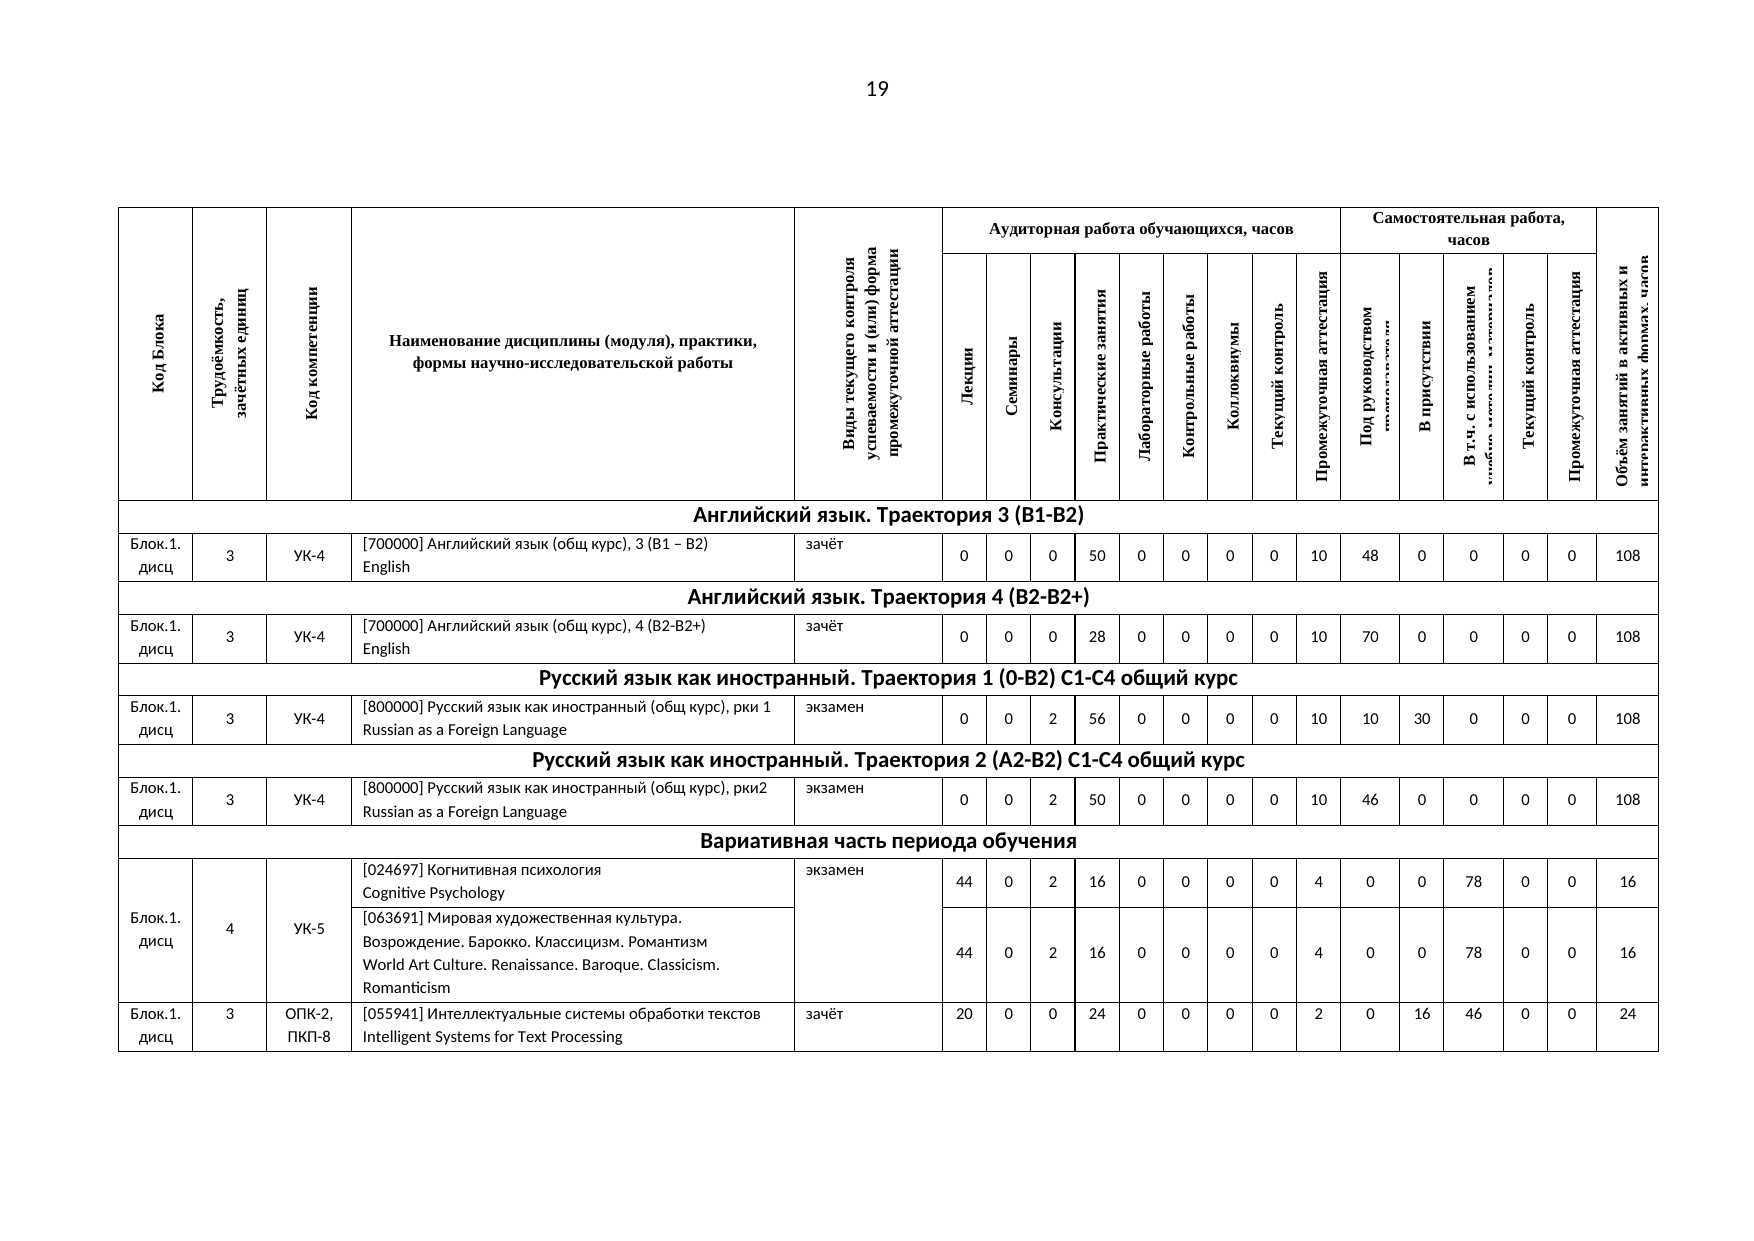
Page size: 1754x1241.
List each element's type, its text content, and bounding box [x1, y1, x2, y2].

table_cell 0 [987, 696, 1030, 744]
table_cell Блок.1.дисц [119, 859, 192, 1002]
table_cell экзамен [795, 778, 942, 825]
table_cell 16 [1076, 859, 1119, 907]
table_cell 0 [1253, 778, 1296, 825]
table_cell 10 [1297, 778, 1340, 825]
table_header Наименование дисциплины (модуля), практики, формы научно-исследовательской работы [352, 208, 794, 499]
table_cell 0 [1548, 534, 1596, 581]
table_cell 0 [1400, 534, 1443, 581]
table_cell УК-4 [267, 615, 351, 662]
table_cell 108 [1597, 778, 1658, 825]
table_cell 46 [1444, 1003, 1503, 1051]
table_cell экзамен [795, 696, 942, 744]
table_cell 0 [1400, 778, 1443, 825]
table_cell 0 [1548, 1003, 1596, 1051]
table_header Код Блока [119, 208, 192, 499]
table_cell 28 [1076, 615, 1119, 662]
table_cell 0 [1164, 534, 1207, 581]
table_cell 0 [1253, 696, 1296, 744]
table_cell экзамен [795, 859, 942, 1002]
table_cell [024697] Когнитивная психология Cognitive Psychology [352, 859, 794, 907]
table_cell 0 [1120, 778, 1163, 825]
table_cell 2 [1297, 1003, 1340, 1051]
table_cell Консультации [1031, 254, 1074, 499]
table_cell Русский язык как иностранный. Траектория 2 (А2-В2) С1-С4 общий курс [119, 745, 1658, 777]
table_cell 0 [1120, 615, 1163, 662]
table_cell 0 [1400, 908, 1443, 1002]
table_cell зачёт [795, 615, 942, 662]
table_cell Под руководством преподавателя [1341, 254, 1399, 499]
table_cell УК-4 [267, 534, 351, 581]
table_cell [700000] Английский язык (общ курс), 4 (В2-В2+) English [352, 615, 794, 662]
table_cell 0 [1253, 908, 1296, 1002]
table_cell 0 [1548, 908, 1596, 1002]
table_cell 24 [1597, 1003, 1658, 1051]
table_cell 50 [1076, 778, 1119, 825]
table_header Трудоёмкость, зачётных единиц [193, 208, 266, 499]
table_cell 0 [1504, 778, 1547, 825]
table_cell 0 [987, 534, 1030, 581]
table_cell 0 [1341, 1003, 1399, 1051]
table_cell Коллоквиумы [1208, 254, 1252, 499]
table_cell 0 [1253, 615, 1296, 662]
table_cell Блок.1.дисц [119, 615, 192, 662]
table_cell 0 [1548, 859, 1596, 907]
table_cell 0 [987, 908, 1030, 1002]
table_cell 0 [1400, 615, 1443, 662]
table_cell зачёт [795, 534, 942, 581]
table_cell В присутствии преподавателя [1400, 254, 1443, 499]
table_cell Текущий контроль [1253, 254, 1296, 499]
table_cell 0 [1444, 534, 1503, 581]
table_cell 20 [943, 1003, 986, 1051]
table_cell 0 [1208, 908, 1252, 1002]
table_cell 2 [1031, 908, 1074, 1002]
table_cell 10 [1341, 696, 1399, 744]
table_cell 0 [987, 859, 1030, 907]
table_cell 0 [987, 1003, 1030, 1051]
table_cell 16 [1597, 908, 1658, 1002]
table_cell Блок.1.дисц [119, 534, 192, 581]
table_cell 0 [1548, 778, 1596, 825]
table_cell [063691] Мировая художественная культура. Возрождение. Барокко. Классицизм. Романтизм World Art Culture. Renaissance. Baroque. Classicism. Romanticism [352, 908, 794, 1002]
table_cell 4 [193, 859, 266, 1002]
table_header Объём занятий в активных и интерактивных формах, часов [1597, 208, 1658, 499]
table_cell 2 [1031, 778, 1074, 825]
table_header Виды текущего контроля успеваемости и (или) форма промежуточной аттестации [795, 208, 942, 499]
table_cell 0 [1253, 534, 1296, 581]
table_cell Контрольные работы [1164, 254, 1207, 499]
table_cell 0 [1120, 534, 1163, 581]
table_cell Блок.1.дисц [119, 1003, 192, 1051]
table_cell 0 [1120, 908, 1163, 1002]
table_cell Английский язык. Траектория 4 (B2-B2+) [119, 582, 1658, 614]
table_cell 0 [943, 615, 986, 662]
table_cell 10 [1297, 615, 1340, 662]
table_cell УК-4 [267, 696, 351, 744]
table_cell 4 [1297, 908, 1340, 1002]
table_cell 0 [1208, 615, 1252, 662]
table_cell Вариативная часть периода обучения [119, 826, 1658, 858]
table_cell Текущий контроль [1504, 254, 1547, 499]
table_cell 3 [193, 1003, 266, 1051]
table_cell 24 [1076, 1003, 1119, 1051]
table_cell 10 [1297, 534, 1340, 581]
table_cell 0 [1504, 859, 1547, 907]
table_cell Практические занятия [1076, 254, 1119, 499]
table_header Аудиторная работа обучающихся, часов [943, 208, 1340, 253]
table_cell 0 [1164, 615, 1207, 662]
table_cell 0 [1120, 1003, 1163, 1051]
table_cell 0 [1548, 615, 1596, 662]
table_cell 0 [987, 778, 1030, 825]
table_cell 0 [1504, 534, 1547, 581]
table_cell 0 [1504, 696, 1547, 744]
table_cell ОПК-2, ПКП-8 [267, 1003, 351, 1051]
table_cell 30 [1400, 696, 1443, 744]
table_cell 2 [1031, 859, 1074, 907]
table_cell 0 [1208, 859, 1252, 907]
table_cell 16 [1597, 859, 1658, 907]
table_cell 0 [1253, 1003, 1296, 1051]
table_cell 0 [1031, 1003, 1074, 1051]
table_cell 0 [1031, 534, 1074, 581]
table_cell Промежуточная аттестация [1548, 254, 1596, 499]
table_cell 0 [1504, 615, 1547, 662]
table_cell [800000] Русский язык как иностранный (общ курс), рки 1 Russian as a Foreign Language [352, 696, 794, 744]
table_cell 0 [943, 534, 986, 581]
table_cell 0 [1164, 696, 1207, 744]
table_cell 0 [1208, 778, 1252, 825]
table_cell 0 [1548, 696, 1596, 744]
table_cell 0 [1120, 696, 1163, 744]
table_cell 108 [1597, 615, 1658, 662]
table_cell 44 [943, 908, 986, 1002]
table_cell 3 [193, 615, 266, 662]
table_cell Русский язык как иностранный. Траектория 1 (0-В2) С1-С4 общий курс [119, 664, 1658, 695]
table_cell Лабораторные работы [1120, 254, 1163, 499]
table_cell Семинары [987, 254, 1030, 499]
table_cell 0 [1504, 908, 1547, 1002]
table_cell 0 [1120, 859, 1163, 907]
table_cell 78 [1444, 859, 1503, 907]
table_cell 0 [1208, 534, 1252, 581]
table_cell 50 [1076, 534, 1119, 581]
table_cell 0 [943, 778, 986, 825]
table_cell [800000] Русский язык как иностранный (общ курс), рки2 Russian as a Foreign Language [352, 778, 794, 825]
table_cell 3 [193, 534, 266, 581]
table_cell 2 [1031, 696, 1074, 744]
table_cell 108 [1597, 534, 1658, 581]
table_cell 0 [1444, 615, 1503, 662]
table_cell [700000] Английский язык (общ курс), 3 (В1 – В2) English [352, 534, 794, 581]
table_cell 0 [1164, 908, 1207, 1002]
table_cell 0 [1164, 778, 1207, 825]
table_cell 16 [1400, 1003, 1443, 1051]
table_cell 0 [1208, 1003, 1252, 1051]
table_cell Английский язык. Траектория 3 (B1-B2) [119, 501, 1658, 532]
table_cell 44 [943, 859, 986, 907]
table_cell Лекции [943, 254, 986, 499]
table_cell 0 [1341, 908, 1399, 1002]
table_cell 0 [1444, 696, 1503, 744]
table_cell УК-5 [267, 859, 351, 1002]
table_header Самостоятельная работа, часов [1341, 208, 1596, 253]
table_cell 3 [193, 778, 266, 825]
table_cell 0 [1504, 1003, 1547, 1051]
table_cell 46 [1341, 778, 1399, 825]
table_cell 0 [1208, 696, 1252, 744]
table_cell 70 [1341, 615, 1399, 662]
table_cell УК-4 [267, 778, 351, 825]
table_cell В т.ч. с использованием учебно-методич. материалов [1444, 254, 1503, 499]
table_header Код компетенции [267, 208, 351, 499]
table_cell Блок.1.дисц [119, 778, 192, 825]
table_cell 78 [1444, 908, 1503, 1002]
table_cell Блок.1.дисц [119, 696, 192, 744]
table_cell 48 [1341, 534, 1399, 581]
table_cell 0 [1164, 859, 1207, 907]
table_cell 16 [1076, 908, 1119, 1002]
table_cell 3 [193, 696, 266, 744]
table_cell 0 [1164, 1003, 1207, 1051]
table_cell 0 [1253, 859, 1296, 907]
table_cell 0 [943, 696, 986, 744]
table_cell 108 [1597, 696, 1658, 744]
table_cell 0 [1444, 778, 1503, 825]
table_cell 0 [987, 615, 1030, 662]
table_cell зачёт [795, 1003, 942, 1051]
table_cell [055941] Интеллектуальные системы обработки текстов Intelligent Systems for Text Processing [352, 1003, 794, 1051]
table_cell 10 [1297, 696, 1340, 744]
table_cell 0 [1031, 615, 1074, 662]
table_cell 0 [1341, 859, 1399, 907]
table_cell Промежуточная аттестация [1297, 254, 1340, 499]
table_cell 4 [1297, 859, 1340, 907]
table_cell 0 [1400, 859, 1443, 907]
table_cell 56 [1076, 696, 1119, 744]
